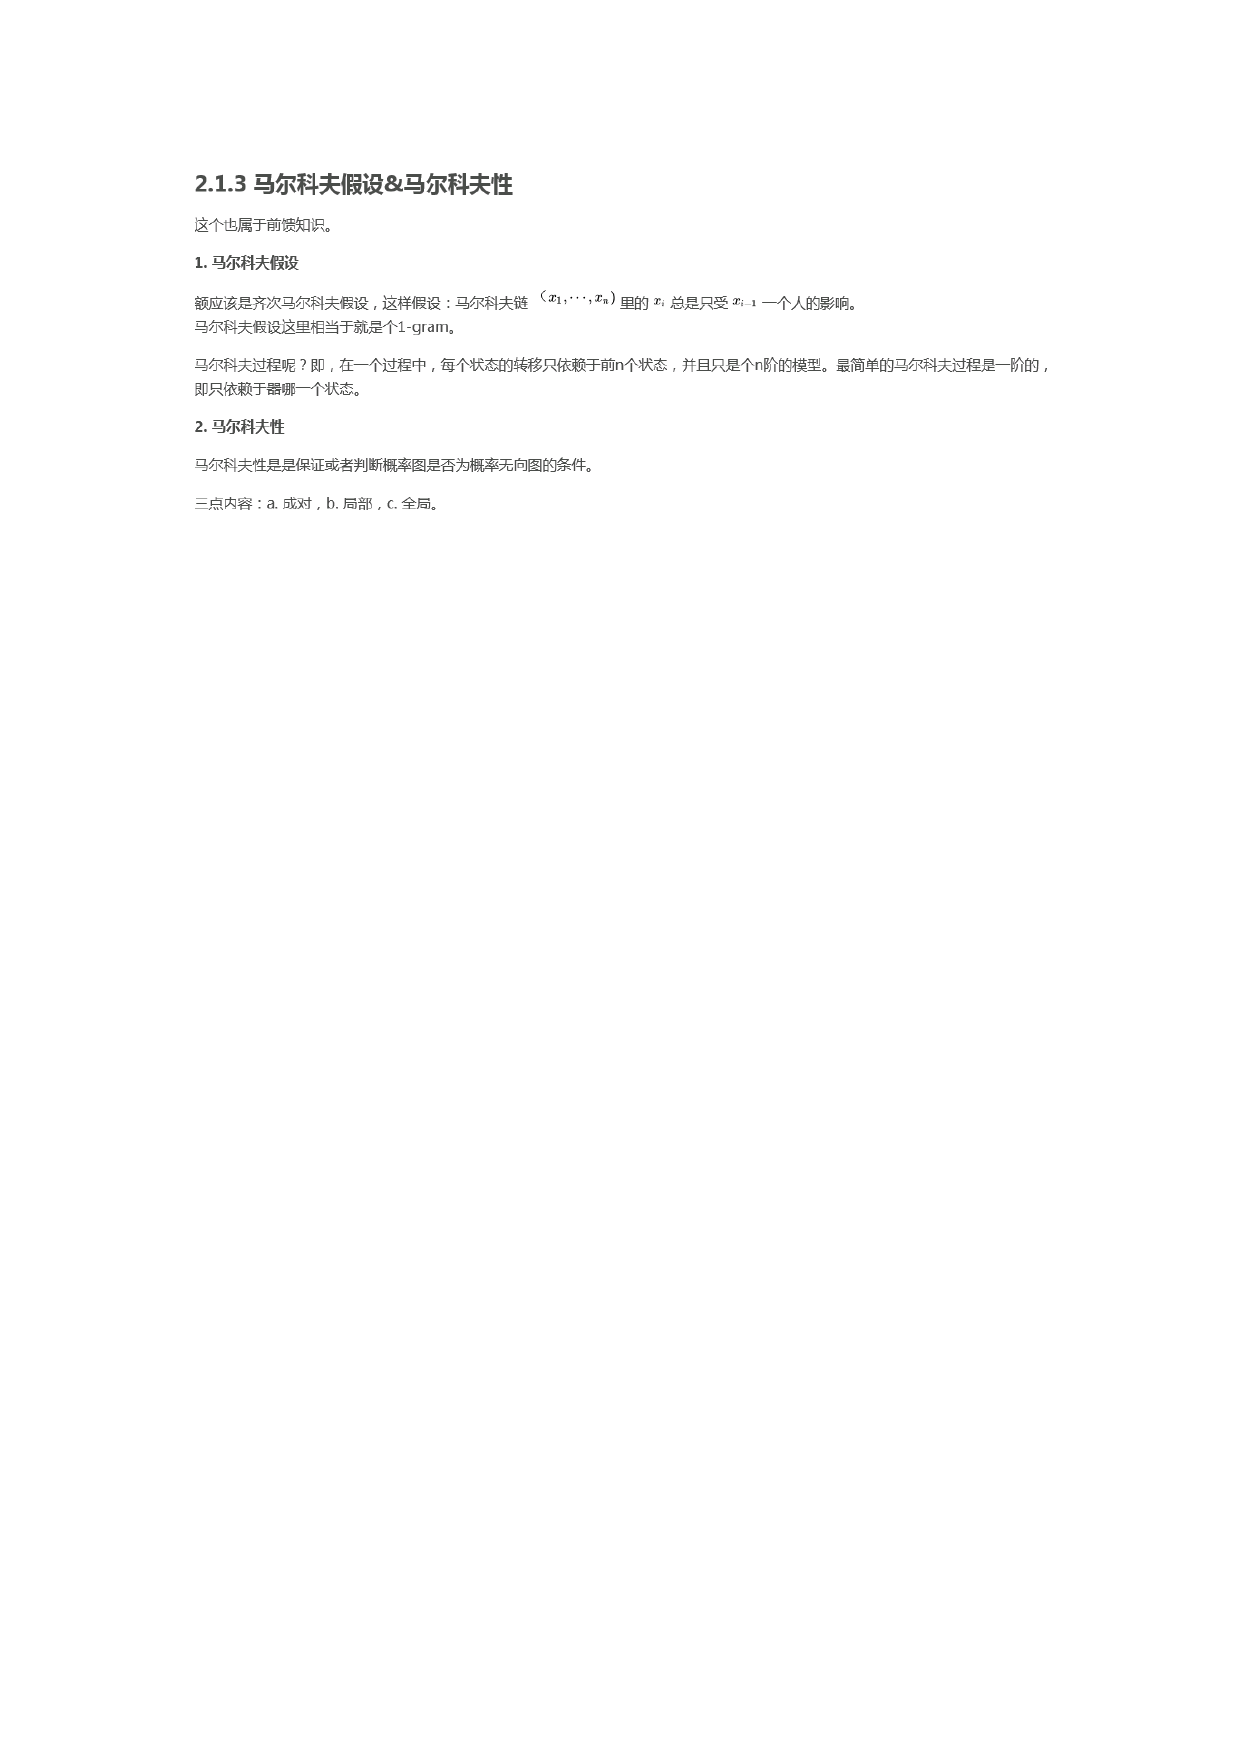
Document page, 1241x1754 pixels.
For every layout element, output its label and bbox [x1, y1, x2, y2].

picture [187, 162, 1053, 519]
